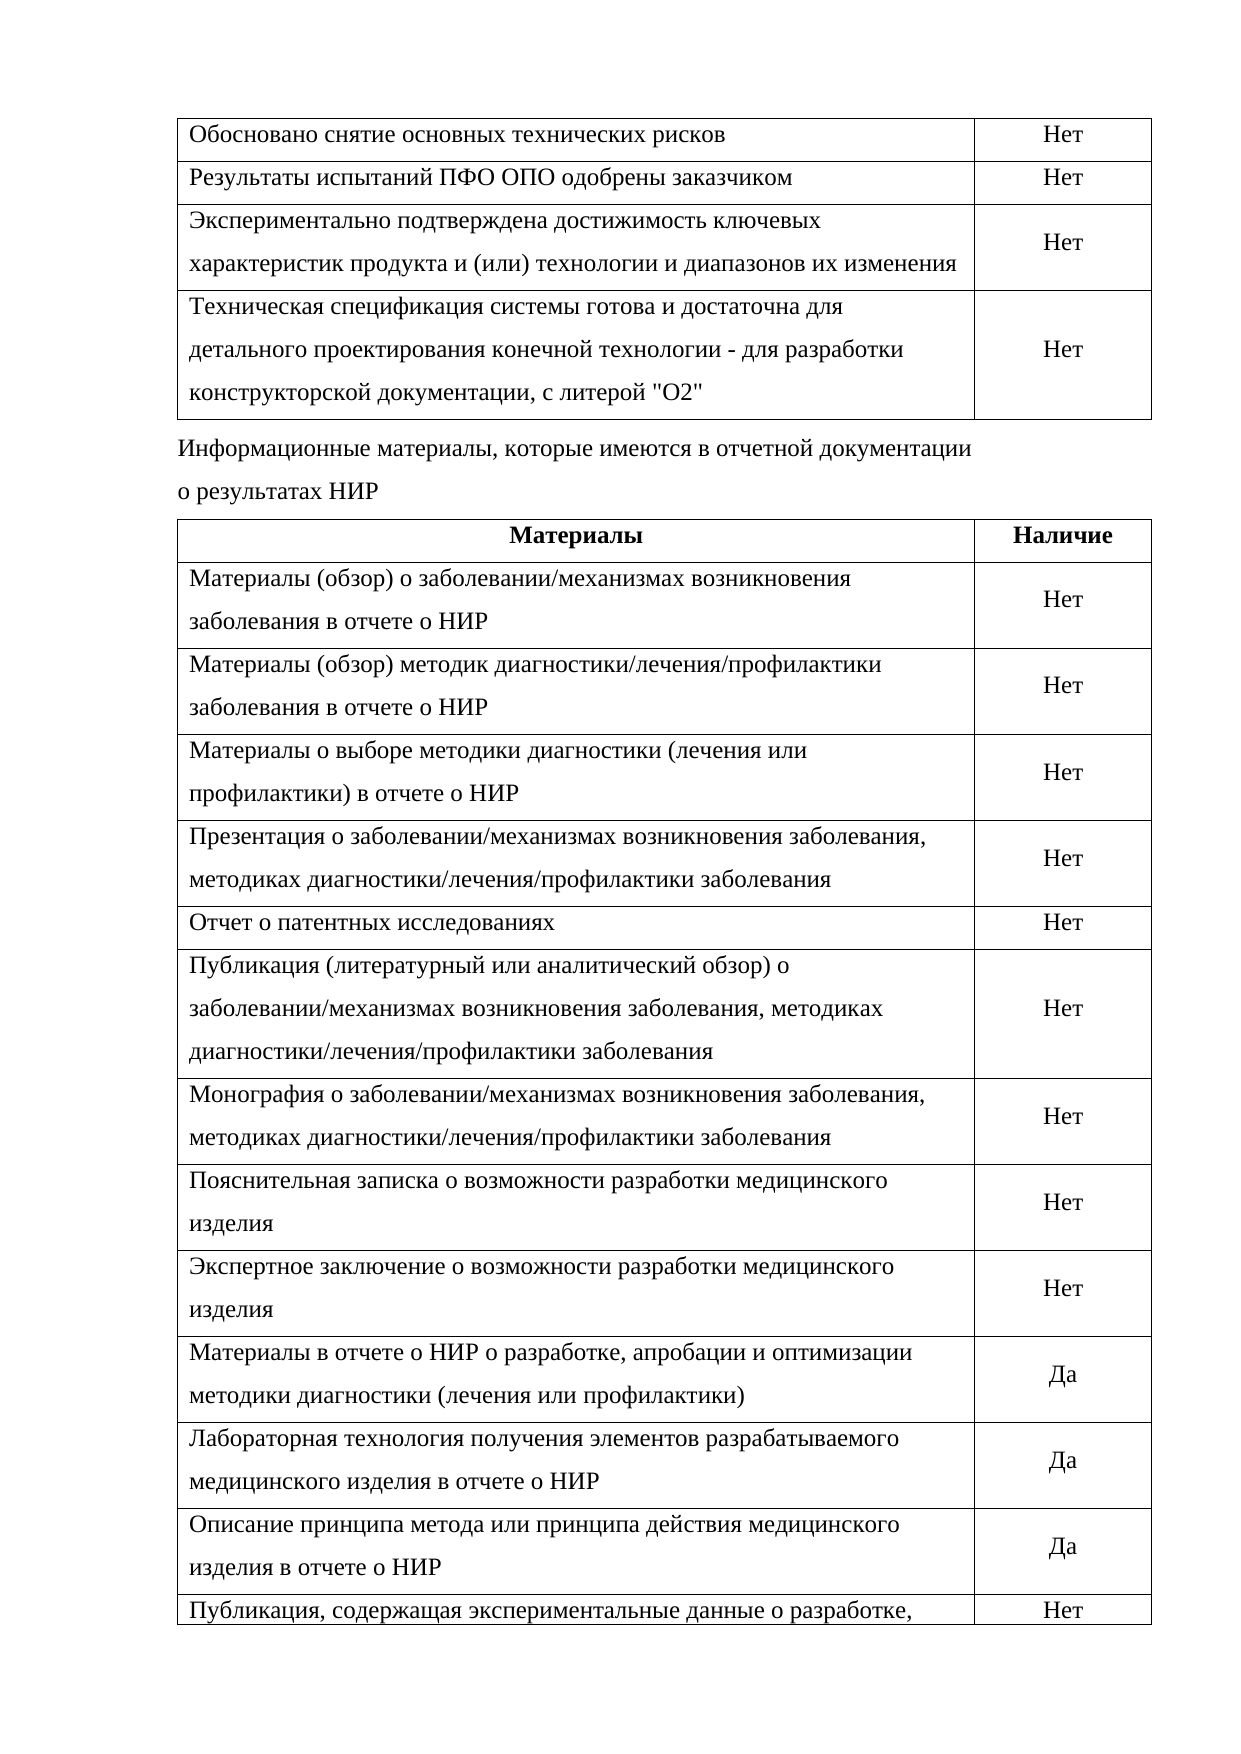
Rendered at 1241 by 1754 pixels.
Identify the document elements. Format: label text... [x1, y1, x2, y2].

table_cell Нет [975, 291, 1151, 419]
table_cell Отчет о патентных исследованиях [178, 907, 974, 949]
table_cell Пояснительная записка о возможности разработки медицинского изделия [178, 1165, 974, 1250]
table_cell Нет [975, 563, 1151, 648]
table_cell Нет [975, 1595, 1151, 1624]
table_cell Экспериментально подтверждена достижимость ключевых характеристик продукта и (или) технологии и диапазонов их изменения [178, 205, 974, 290]
table_cell Нет [975, 821, 1151, 906]
table_cell Нет [975, 649, 1151, 734]
table_cell Нет [975, 1251, 1151, 1336]
table_cell Нет [975, 1165, 1151, 1250]
table_cell Нет [975, 205, 1151, 290]
table_cell Монография о заболевании/механизмах возникновения заболевания, методиках диагностики/лечения/профилактики заболевания [178, 1079, 974, 1164]
table_cell Материалы (обзор) о заболевании/механизмах возникновения заболевания в отчете о НИР [178, 563, 974, 648]
table_cell Обосновано снятие основных технических рисков [178, 119, 974, 161]
table_cell Нет [975, 907, 1151, 949]
table_cell Нет [975, 950, 1151, 1078]
table_cell Нет [975, 1079, 1151, 1164]
table_cell Материалы о выборе методики диагностики (лечения или профилактики) в отчете о НИР [178, 735, 974, 820]
table_cell Экспертное заключение о возможности разработки медицинского изделия [178, 1251, 974, 1336]
table_cell Результаты испытаний ПФО ОПО одобрены заказчиком [178, 162, 974, 204]
table_cell Да [975, 1509, 1151, 1594]
table_cell Материалы (обзор) методик диагностики/лечения/профилактики заболевания в отчете о НИР [178, 649, 974, 734]
table_cell Описание принципа метода или принципа действия медицинского изделия в отчете о НИР [178, 1509, 974, 1594]
table_cell Публикация (литературный или аналитический обзор) о заболевании/механизмах возникновения заболевания, методиках диагностики/лечения/профилактики заболевания [178, 950, 974, 1078]
table_cell Нет [975, 735, 1151, 820]
table_cell Лабораторная технология получения элементов разрабатываемого медицинского изделия в отчете о НИР [178, 1423, 974, 1508]
table_cell Материалы в отчете о НИР о разработке, апробации и оптимизации методики диагностики (лечения или профилактики) [178, 1337, 974, 1422]
table_cell Да [975, 1337, 1151, 1422]
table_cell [178, 1595, 974, 1624]
table_header Наличие [975, 520, 1151, 562]
table_header Материалы [178, 520, 974, 562]
table_cell Да [975, 1423, 1151, 1508]
table_cell Презентация о заболевании/механизмах возникновения заболевания, методиках диагностики/лечения/профилактики заболевания [178, 821, 974, 906]
text Информационные материалы, которые имеются в отчетной документации о результатах НИР [177, 433, 1152, 504]
table_cell Нет [975, 119, 1151, 161]
table_cell Техническая спецификация системы готова и достаточна для детального проектирования конечной технологии - для разработки конструкторской документации, с литерой "О2" [178, 291, 974, 419]
table_cell Нет [975, 162, 1151, 204]
